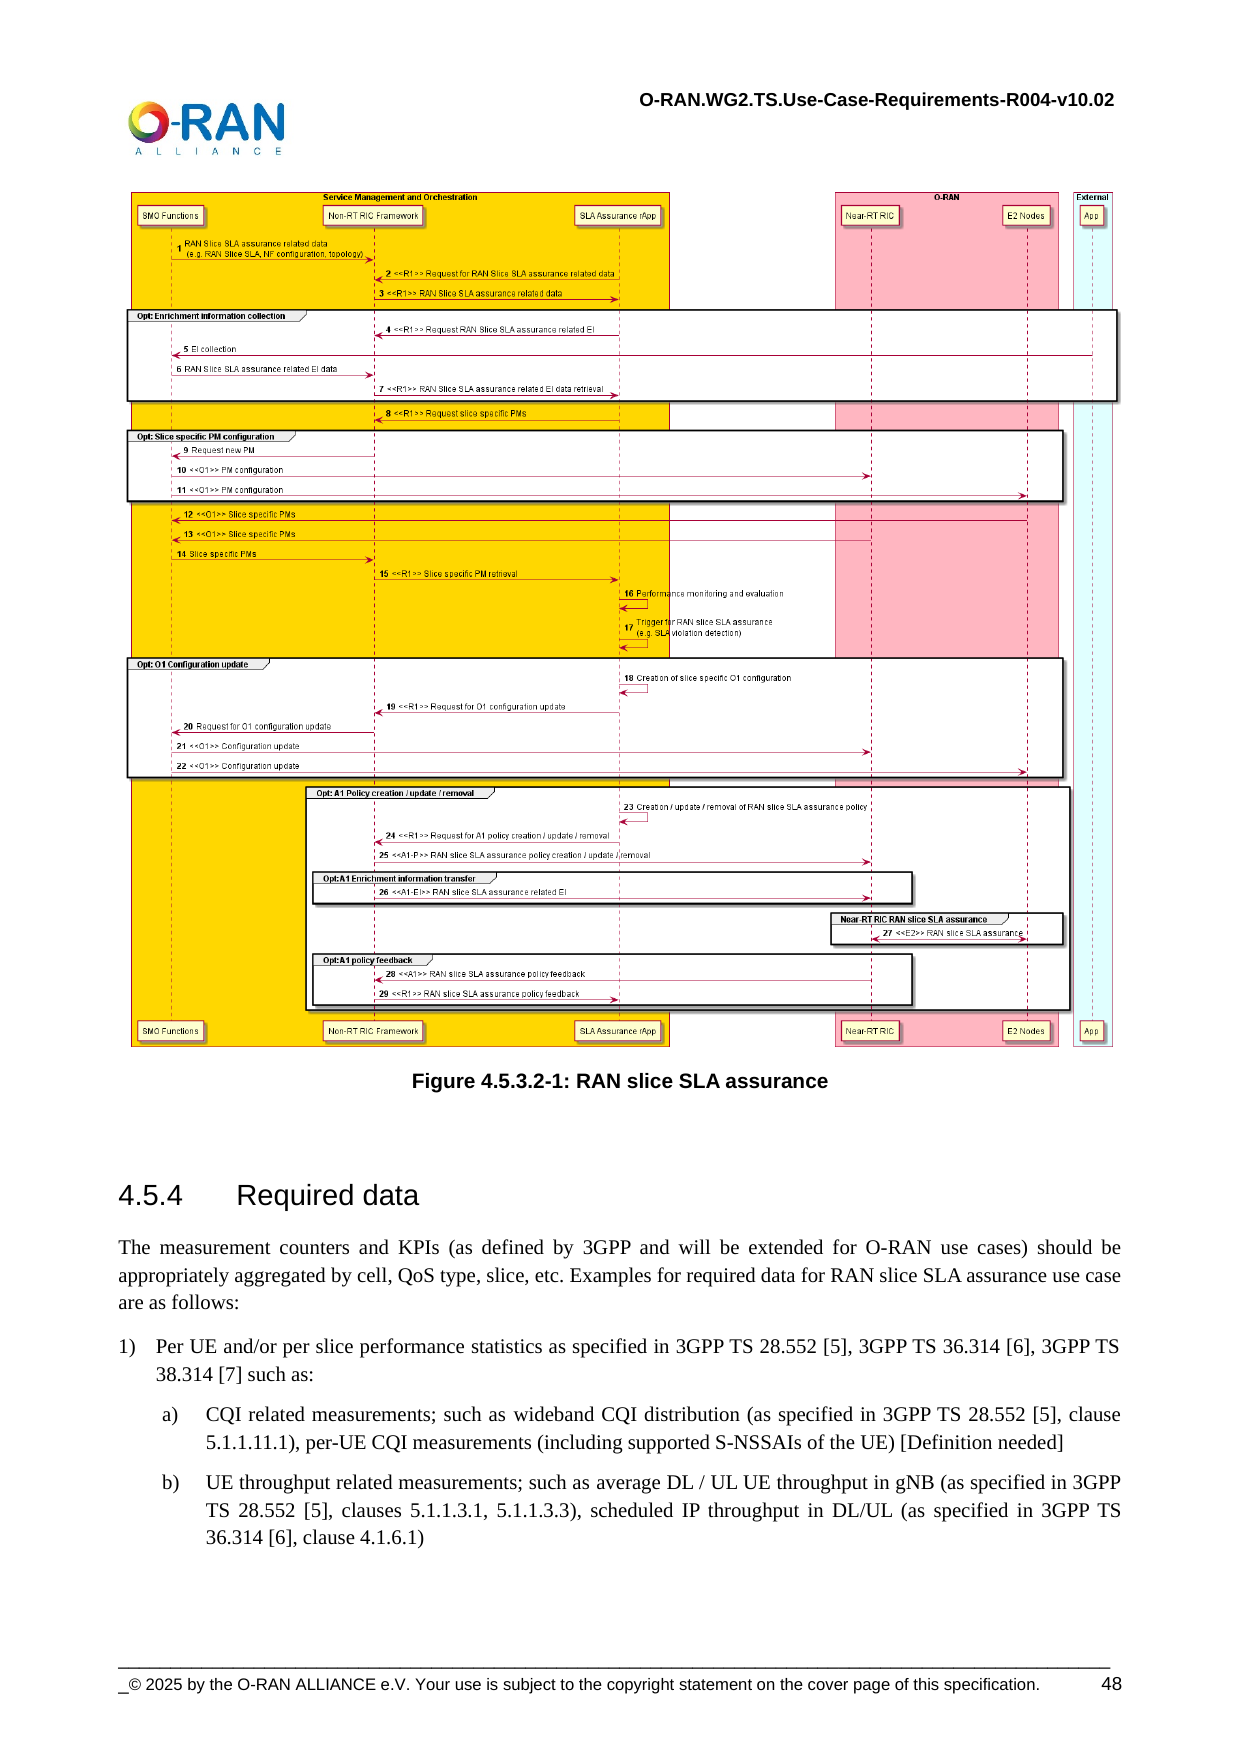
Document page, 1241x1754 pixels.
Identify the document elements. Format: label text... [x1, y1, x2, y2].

text The measurement counters and KPIs (as defined by 3GPP and will be extended for O-RAN use cases) should be appropriately aggregated by cell, QoS type, slice, etc. Examples for required data for RAN slice SLA assurance use case are as follows: [118, 1235, 1122, 1314]
text Figure 4.5.3.2-1: RAN slice SLA assurance [118, 1069, 1122, 1093]
list Per UE and/or per slice performance statistics as specified in 3GPP TS 28.552 [5], 3GPP TS 36.314 [6], 3GPP TS 38.314 [7] such as: [118, 1334, 1122, 1386]
picture [118, 88, 298, 166]
list CQI related measurements; such as wideband CQI distribution (as specified in 3GPP TS 28.552 [5], clause 5.1.1.11.1), per-UE CQI measurements (including supported S-NSSAIs of the UE) [Definition needed] [162, 1402, 1122, 1454]
subtitle 4.5.4 Required data [118, 1178, 1122, 1211]
list UE throughput related measurements; such as average DL / UL UE throughput in gNB (as specified in 3GPP TS 28.552 [5], clauses 5.1.1.3.1, 5.1.1.3.3), scheduled IP throughput in DL/UL (as specified in 3GPP TS 36.314 [6], clause 4.1.6.1) [162, 1470, 1122, 1549]
picture [118, 189, 1123, 1053]
